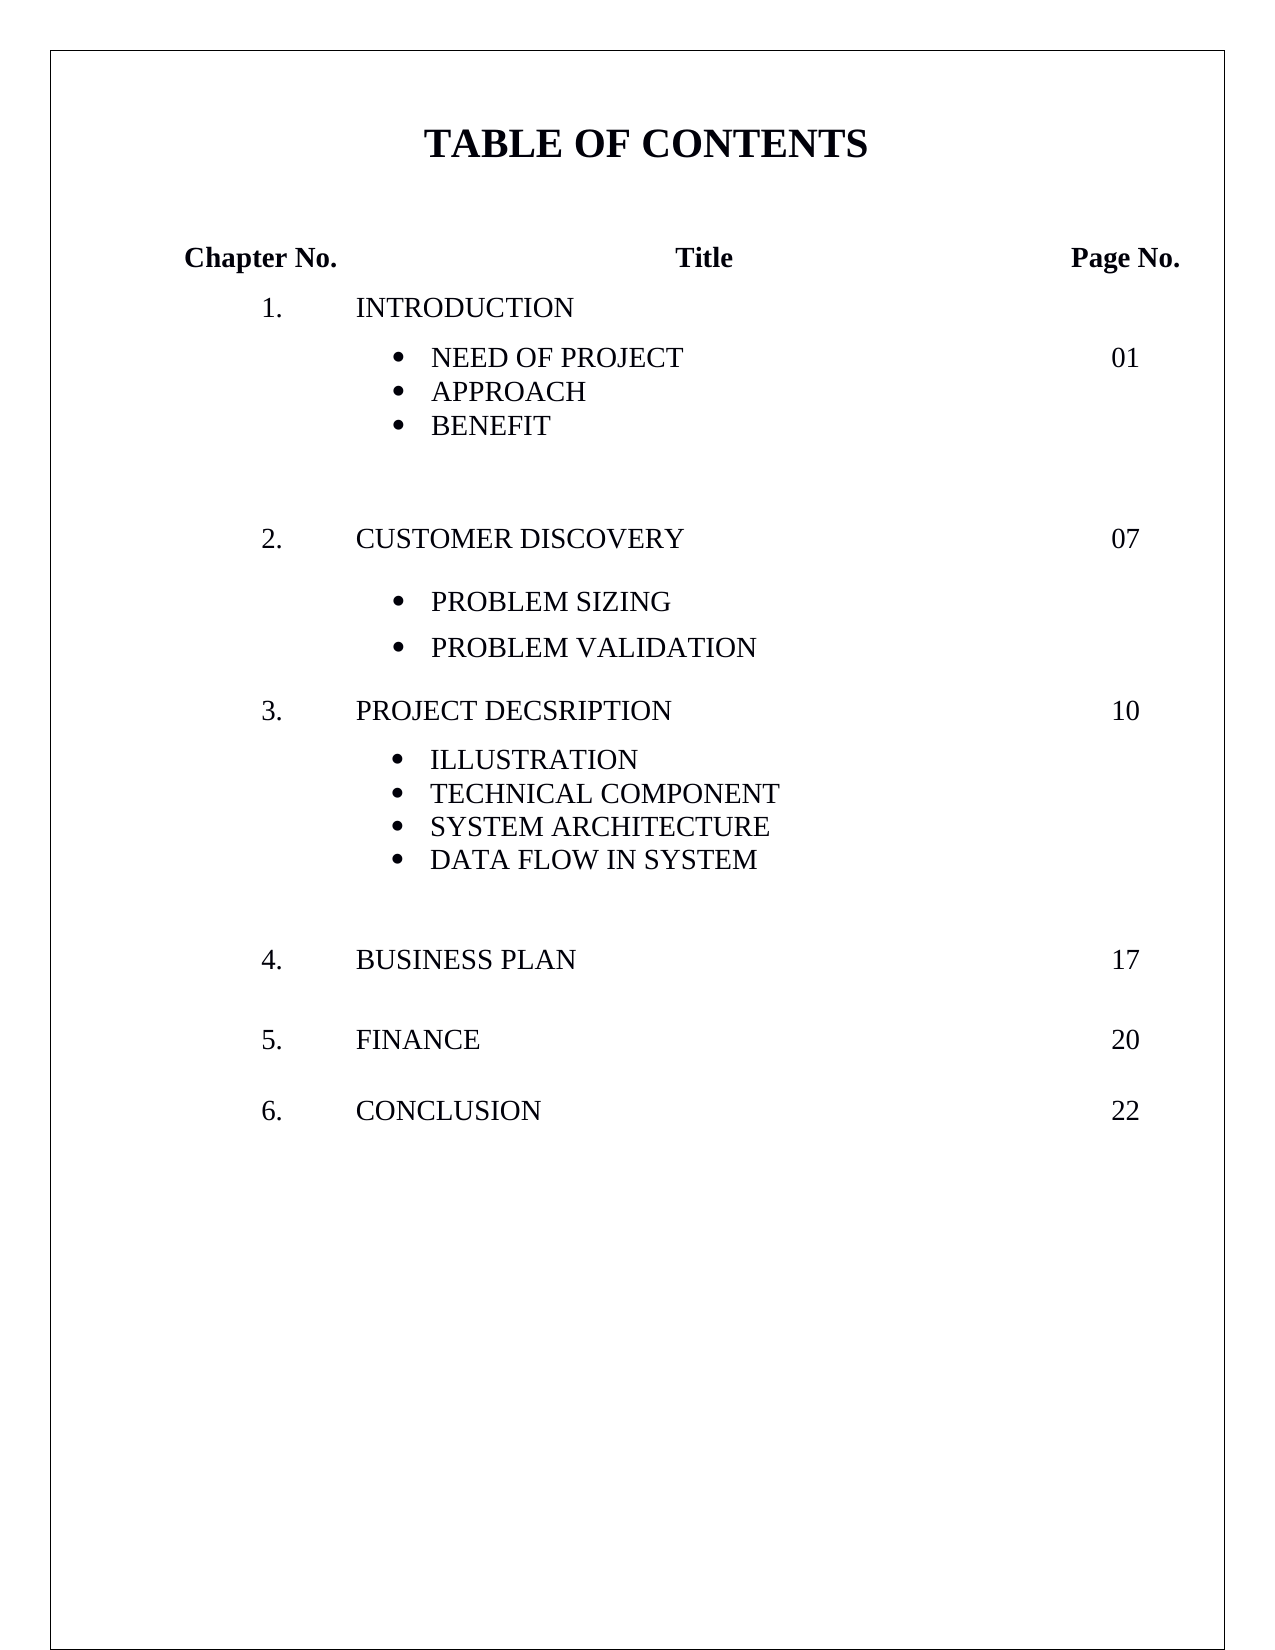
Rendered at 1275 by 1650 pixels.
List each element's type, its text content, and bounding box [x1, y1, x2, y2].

text 6. CONCLUSION 22 [261, 1093, 1189, 1127]
list DATA FLOW IN SYSTEM [392, 843, 1148, 876]
list PROBLEM SIZING [393, 584, 1143, 618]
list TECHNICAL COMPONENT [392, 776, 1148, 810]
text 1. INTRODUCTION [261, 290, 735, 324]
list SYSTEM ARCHITECTURE [392, 810, 1148, 843]
list BENEFIT [393, 408, 735, 442]
text 3. PROJECT DECSRIPTION 10 [261, 693, 1148, 727]
text Chapter No. Title [184, 240, 735, 274]
text Page No. [1071, 240, 1189, 274]
text 2. CUSTOMER DISCOVERY 07 [261, 521, 1143, 555]
list ILLUSTRATION [392, 743, 1148, 776]
text TABLE OF CONTENTS [423, 118, 1189, 166]
list APPROACH [393, 374, 735, 408]
text 5. FINANCE 20 [261, 1022, 1189, 1056]
list NEED OF PROJECT [393, 341, 735, 374]
list PROBLEM VALIDATION [393, 630, 1143, 664]
text 01 [1111, 341, 1189, 374]
text 4. BUSINESS PLAN 17 [261, 943, 1148, 976]
